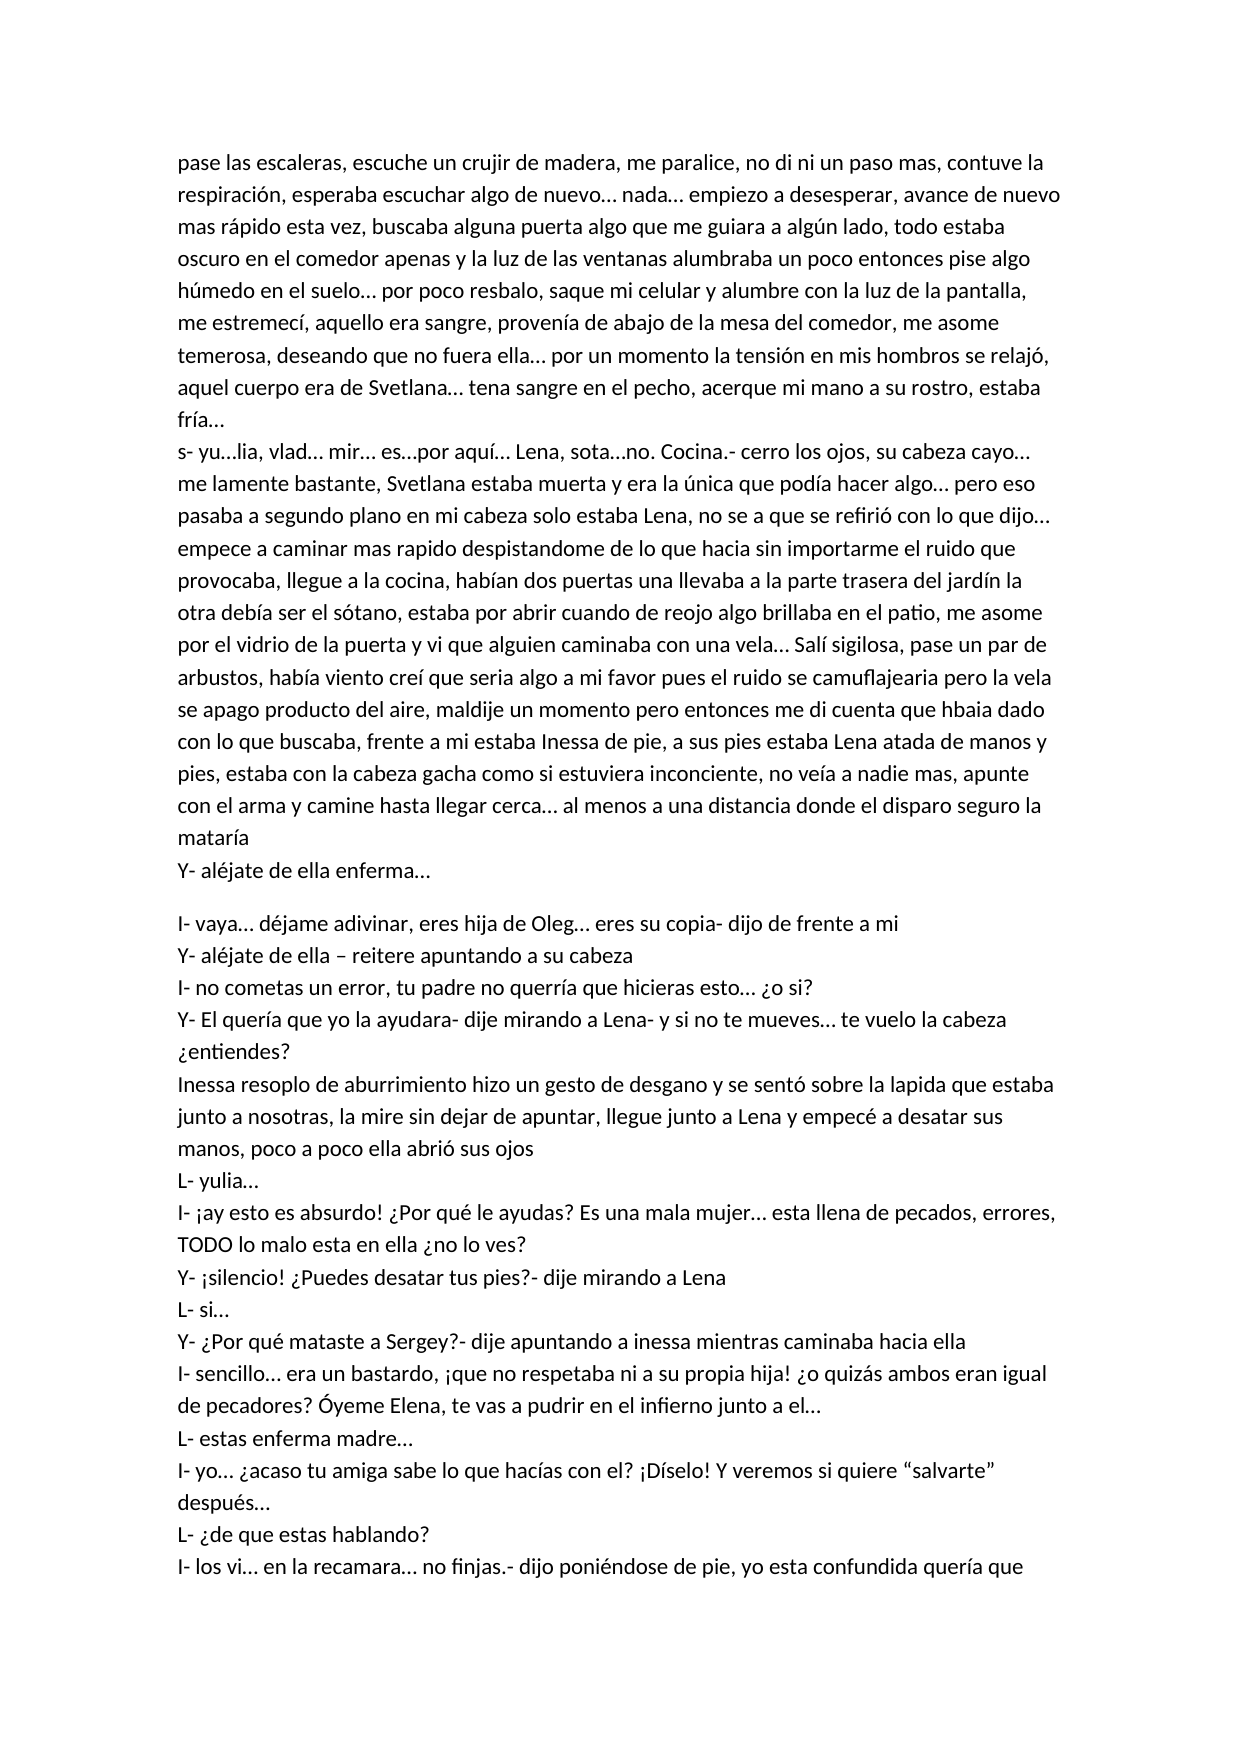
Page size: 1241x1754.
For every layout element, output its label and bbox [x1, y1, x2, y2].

text [177, 148, 1063, 884]
text [177, 909, 1063, 1581]
